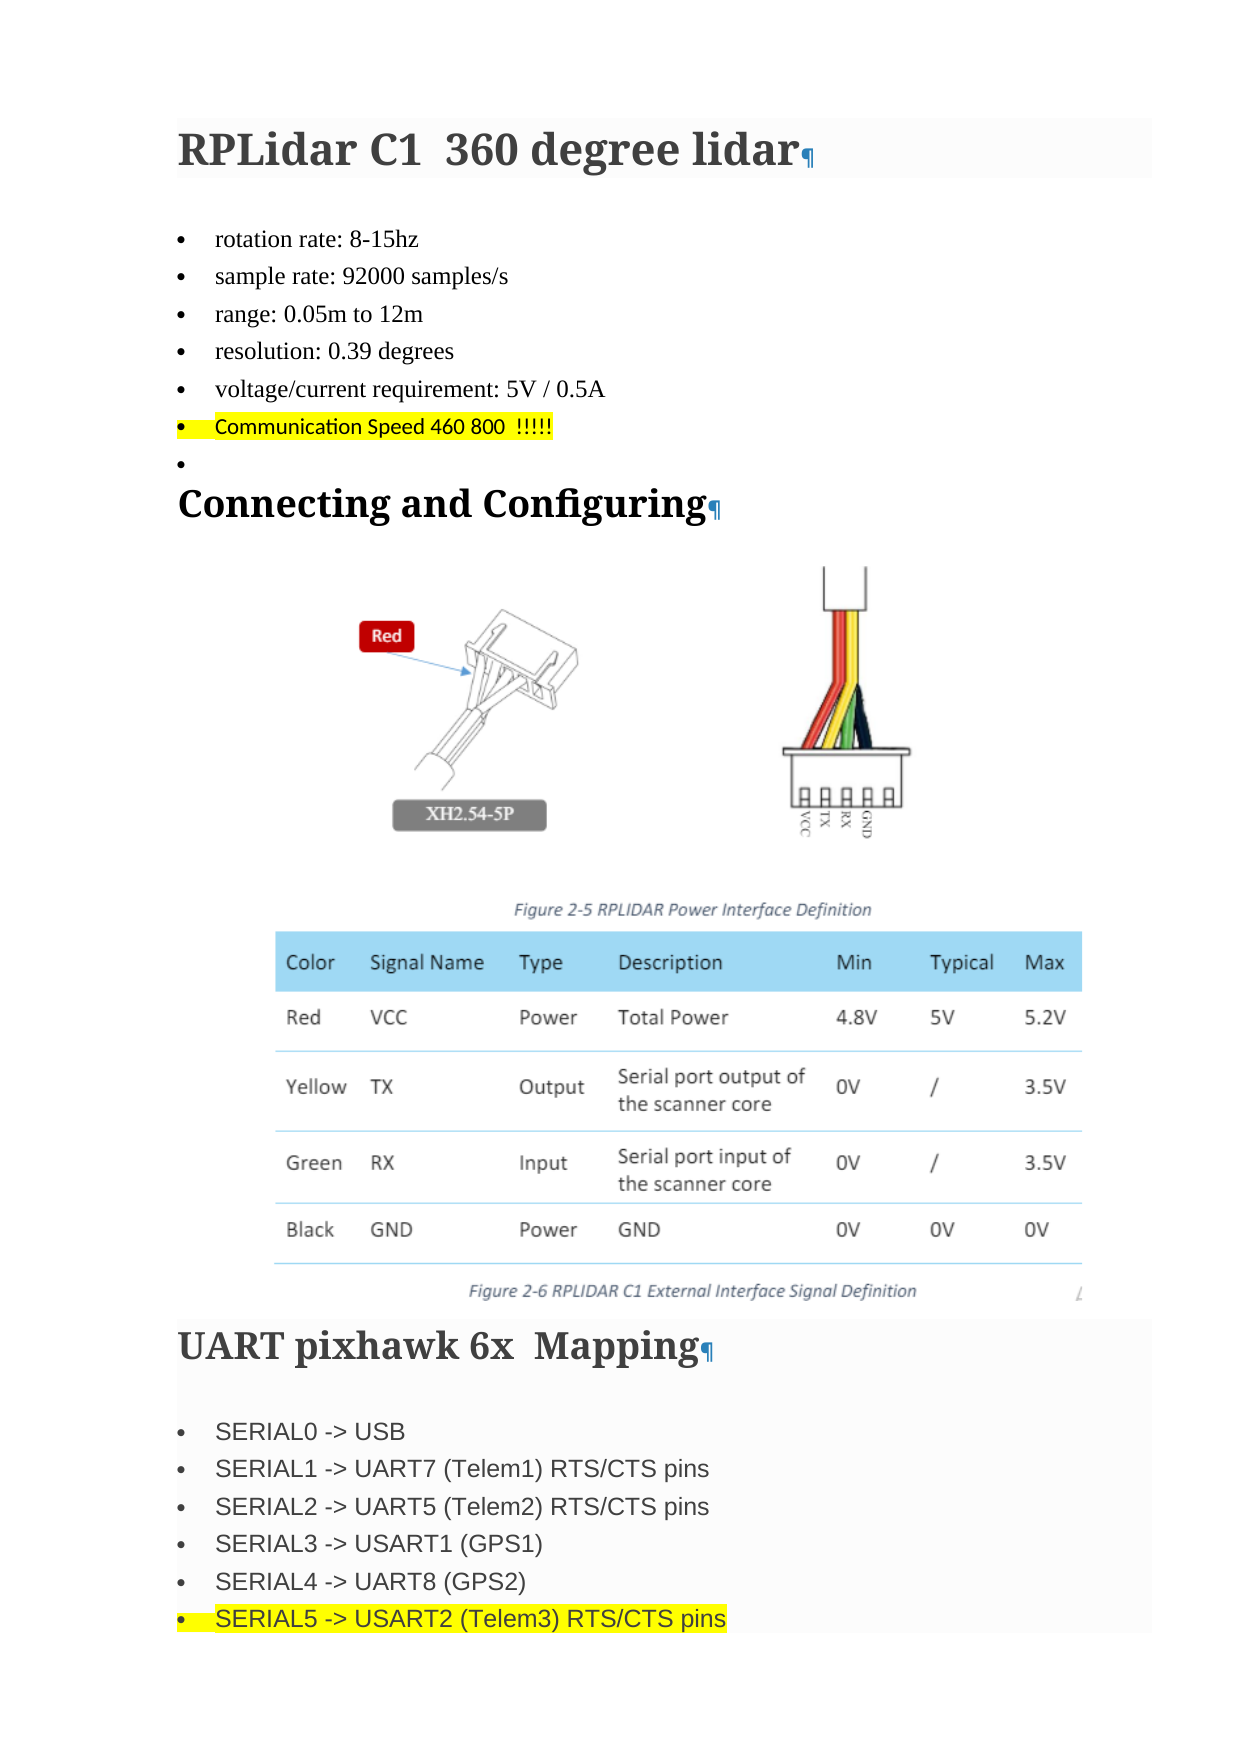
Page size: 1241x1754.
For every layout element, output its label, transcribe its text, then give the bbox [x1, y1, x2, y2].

list SERIAL1 -> UART7 (Telem1) RTS/CTS pins [177, 1445, 1152, 1483]
list Communication Speed 460 800 !!!!! [177, 403, 1152, 440]
list resolution: 0.39 degrees [177, 328, 1152, 365]
list range: 0.05m to 12m [177, 290, 1152, 328]
list voltage/current requirement: 5V / 0.5A [177, 365, 1152, 403]
list SERIAL5 -> USART2 (Telem3) RTS/CTS pins [177, 1595, 1152, 1633]
list SERIAL2 -> UART5 (Telem2) RTS/CTS pins [177, 1483, 1152, 1520]
list SERIAL0 -> USB [177, 1408, 1152, 1445]
picture [252, 566, 1083, 1301]
list Connecting and Configuring¶ [177, 478, 1152, 529]
list rotation rate: 8-15hz [177, 215, 1152, 253]
list RPLidar C1 360 degree lidar¶ [177, 118, 1152, 178]
list sample rate: 92000 samples/s [177, 253, 1152, 290]
subtitle UART pixhawk 6x Mapping¶ [177, 1319, 1152, 1370]
list SERIAL3 -> USART1 (GPS1) [177, 1520, 1152, 1558]
list SERIAL4 -> UART8 (GPS2) [177, 1558, 1152, 1595]
